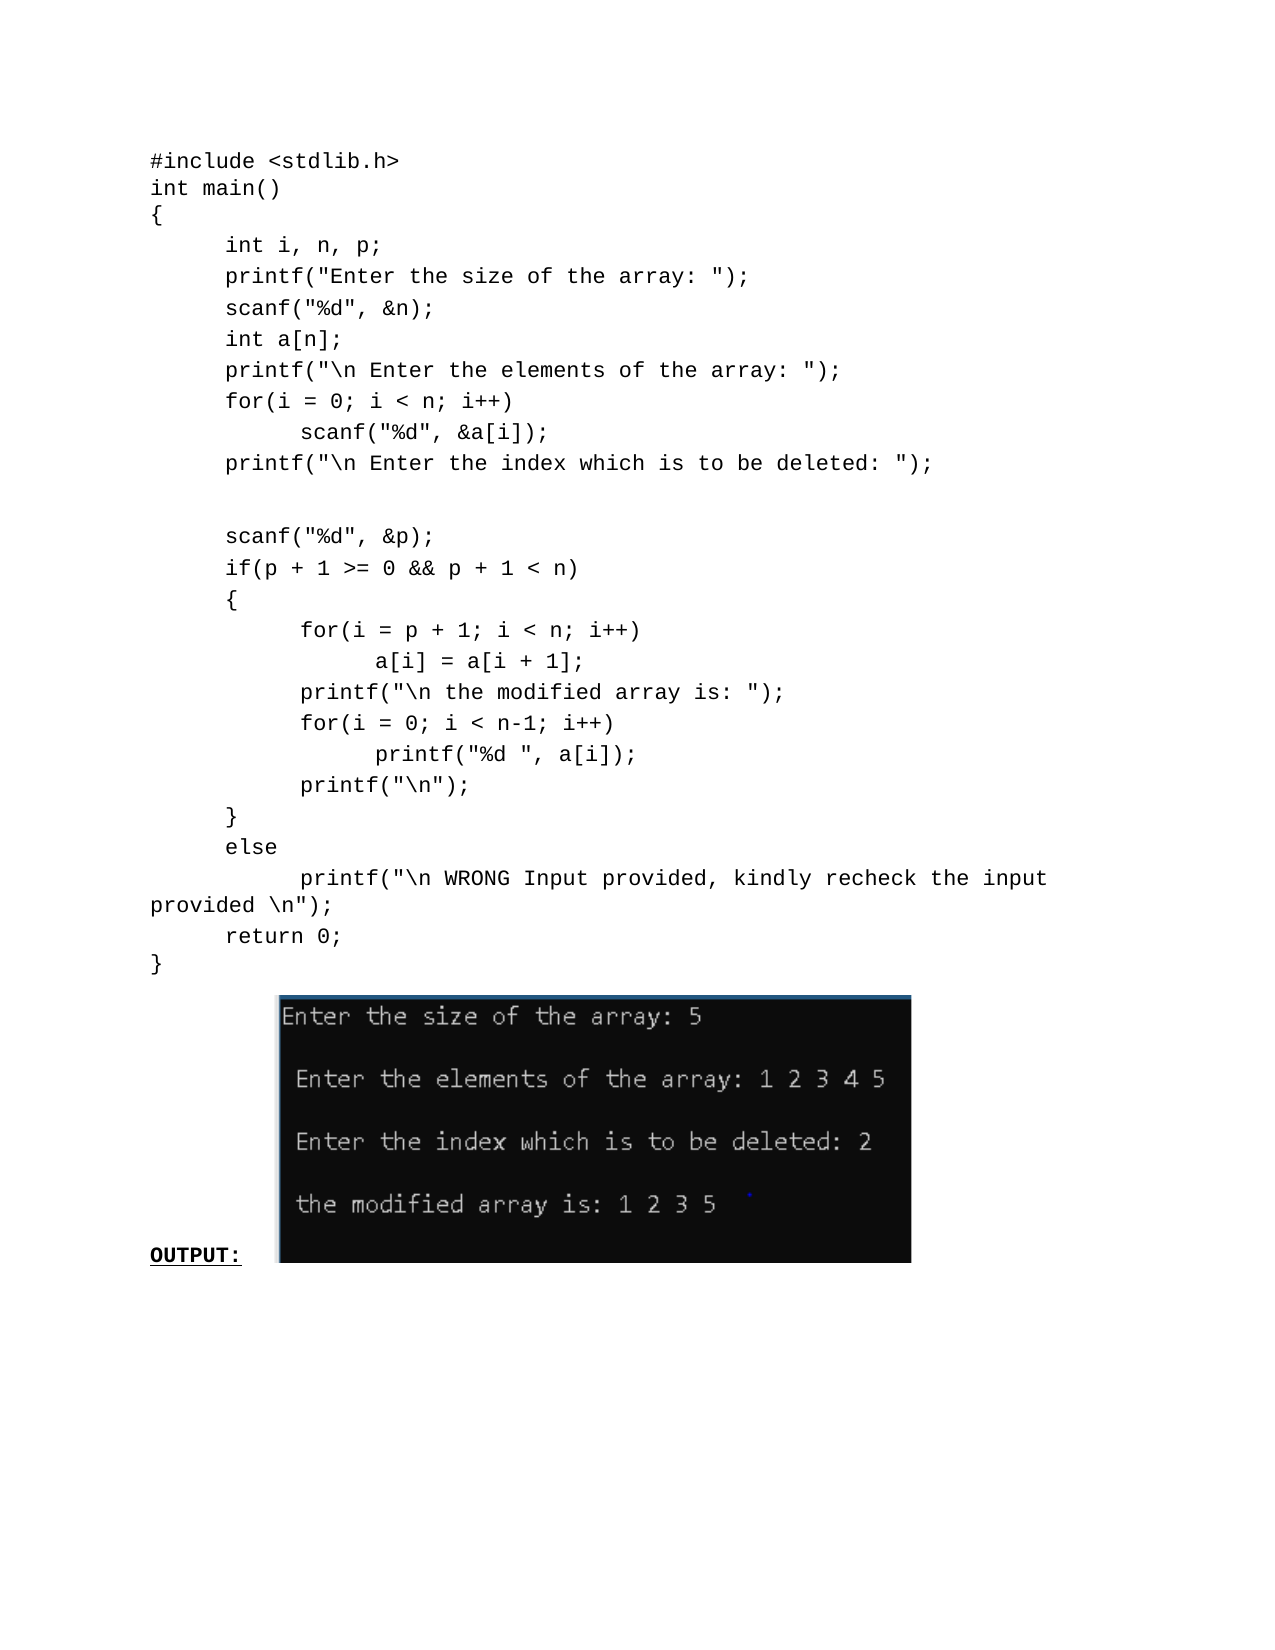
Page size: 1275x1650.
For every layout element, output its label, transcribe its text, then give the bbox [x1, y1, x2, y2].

text OUTPUT: [150, 995, 1125, 1269]
text scanf("%d", &p); if(p + 1 >= 0 && p + 1 < n) { for(i = p + 1; i < n; i++) a[i] = a[i + 1]; printf("\n the modified array is: "); for(i = 0; i < n-1; i++) printf("%d ", a[i]); printf("\n"); } else printf("\n WRONG Input provided, kindly recheck the input provided \n"); return 0; } [150, 526, 1125, 977]
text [150, 150, 1125, 507]
